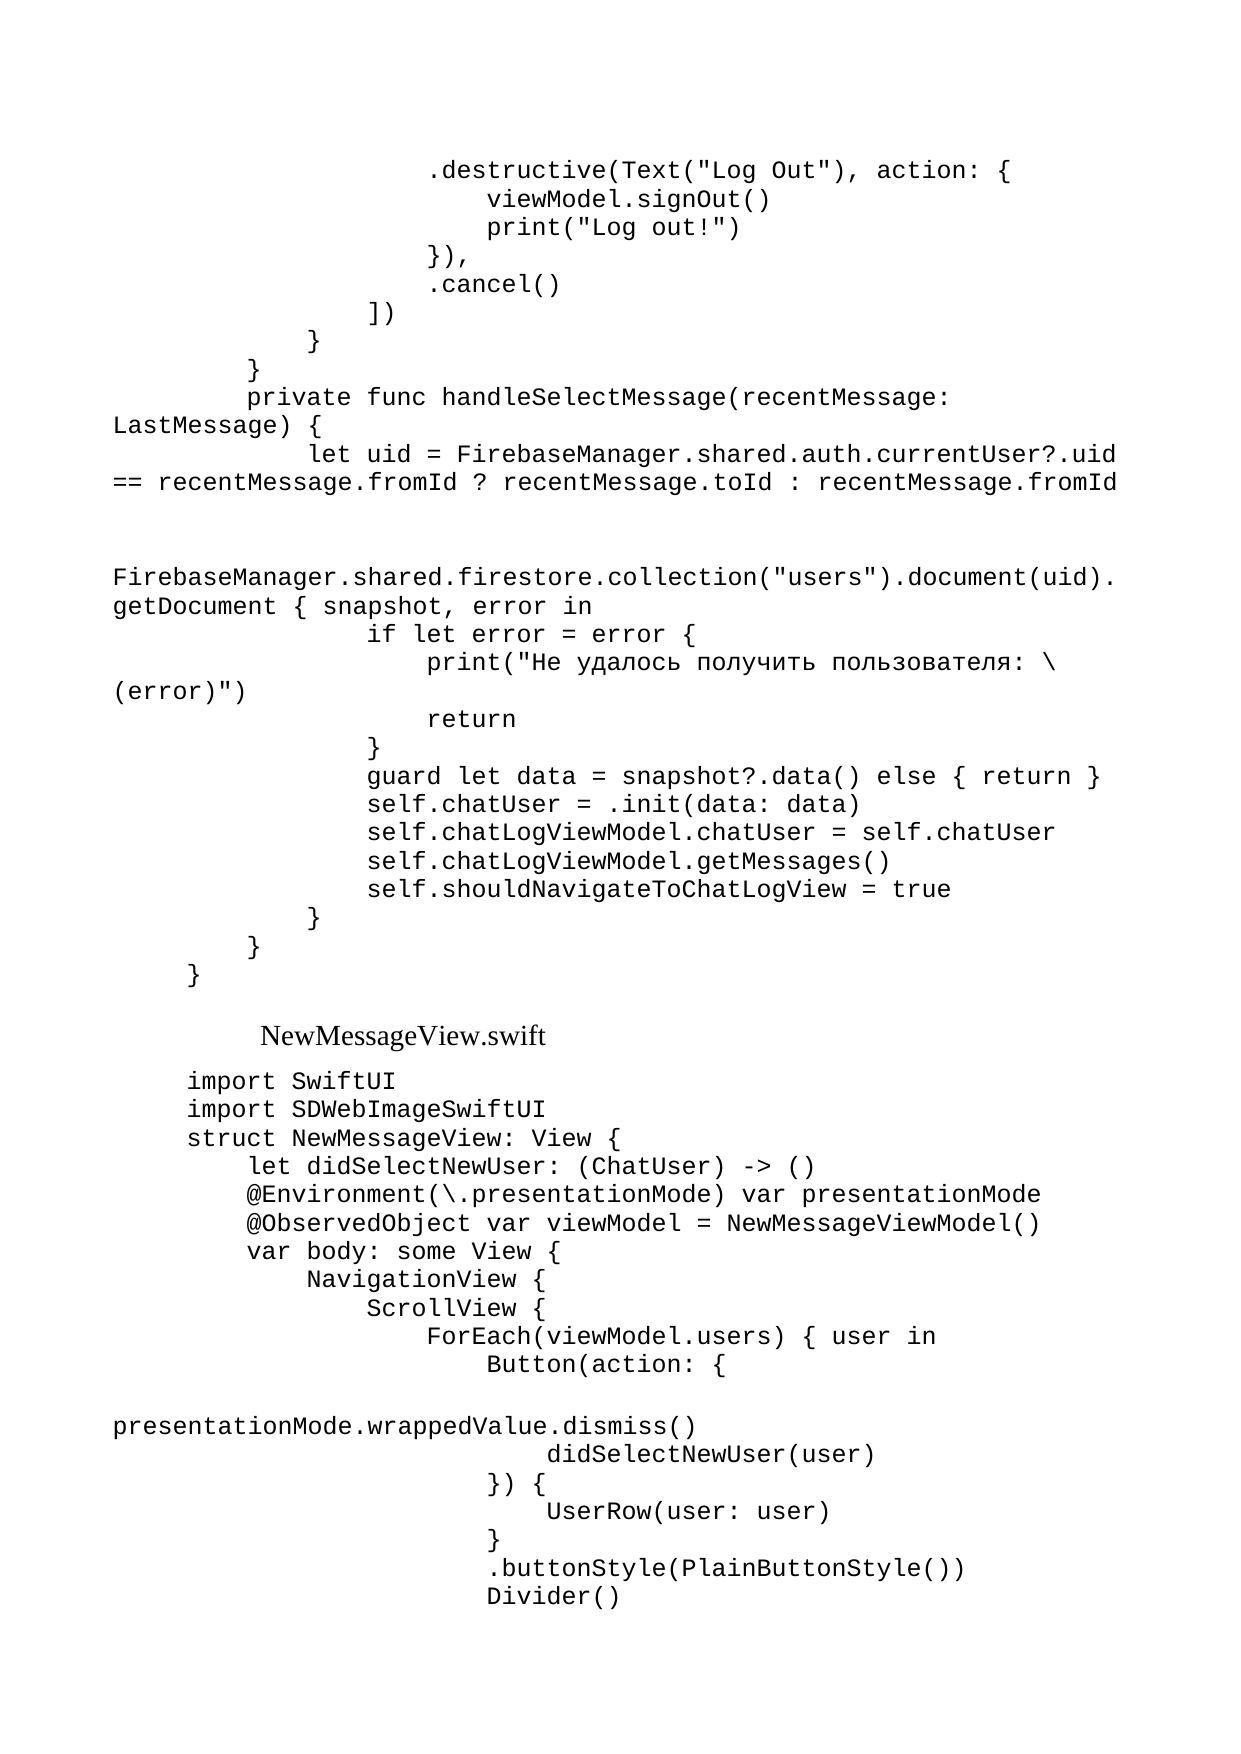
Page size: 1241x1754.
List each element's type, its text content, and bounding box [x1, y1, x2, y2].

text import SDWebImageSwiftUI [112, 1097, 1128, 1125]
text } [112, 356, 1128, 384]
text presentationMode.wrappedValue.dismiss() [112, 1380, 1128, 1442]
text .cancel() [112, 271, 1128, 299]
text if let error = error { [112, 622, 1128, 650]
text print("Не удалось получить пользователя: \(error)") [112, 650, 1128, 707]
text viewModel.signOut() [112, 186, 1128, 214]
text } [112, 735, 1128, 763]
text }), [112, 243, 1128, 271]
text let didSelectNewUser: (ChatUser) -> () [112, 1153, 1128, 1182]
text }) { [112, 1470, 1128, 1499]
text self.chatLogViewModel.chatUser = self.chatUser [112, 820, 1128, 848]
text NavigationView { [112, 1267, 1128, 1295]
text didSelectNewUser(user) [112, 1442, 1128, 1470]
text } [112, 328, 1128, 356]
text .buttonStyle(PlainButtonStyle()) [112, 1555, 1128, 1584]
text UserRow(user: user) [112, 1499, 1128, 1527]
text import SwiftUI [112, 1068, 1128, 1097]
text ]) [112, 299, 1128, 328]
text .destructive(Text("Log Out"), action: { [112, 158, 1128, 186]
text FirebaseManager.shared.firestore.collection("users").document(uid).getDocument { snapshot, error in [112, 531, 1128, 622]
text private func handleSelectMessage(recentMessage: LastMessage) { [112, 384, 1128, 441]
text struct NewMessageView: View { [112, 1125, 1128, 1153]
text @ObservedObject var viewModel = NewMessageViewModel() [112, 1210, 1128, 1238]
text self.chatLogViewModel.getMessages() [112, 848, 1128, 877]
text NewMessageView.swift [186, 1018, 1128, 1052]
text } [112, 905, 1128, 933]
text @Environment(\.presentationMode) var presentationMode [112, 1182, 1128, 1210]
text let uid = FirebaseManager.shared.auth.currentUser?.uid == recentMessage.fromId ? recentMessage.toId : recentMessage.fromId [112, 441, 1128, 498]
text self.shouldNavigateToChatLogView = true [112, 877, 1128, 905]
text return [112, 707, 1128, 735]
text print("Log out!") [112, 214, 1128, 243]
text ForEach(viewModel.users) { user in [112, 1323, 1128, 1352]
text Divider() [112, 1584, 1128, 1612]
text Button(action: { [112, 1352, 1128, 1380]
text } [112, 933, 1128, 962]
text ScrollView { [112, 1295, 1128, 1323]
text var body: some View { [112, 1238, 1128, 1267]
text self.chatUser = .init(data: data) [112, 792, 1128, 820]
text } [112, 1527, 1128, 1555]
text guard let data = snapshot?.data() else { return } [112, 763, 1128, 792]
text } [112, 962, 1128, 990]
